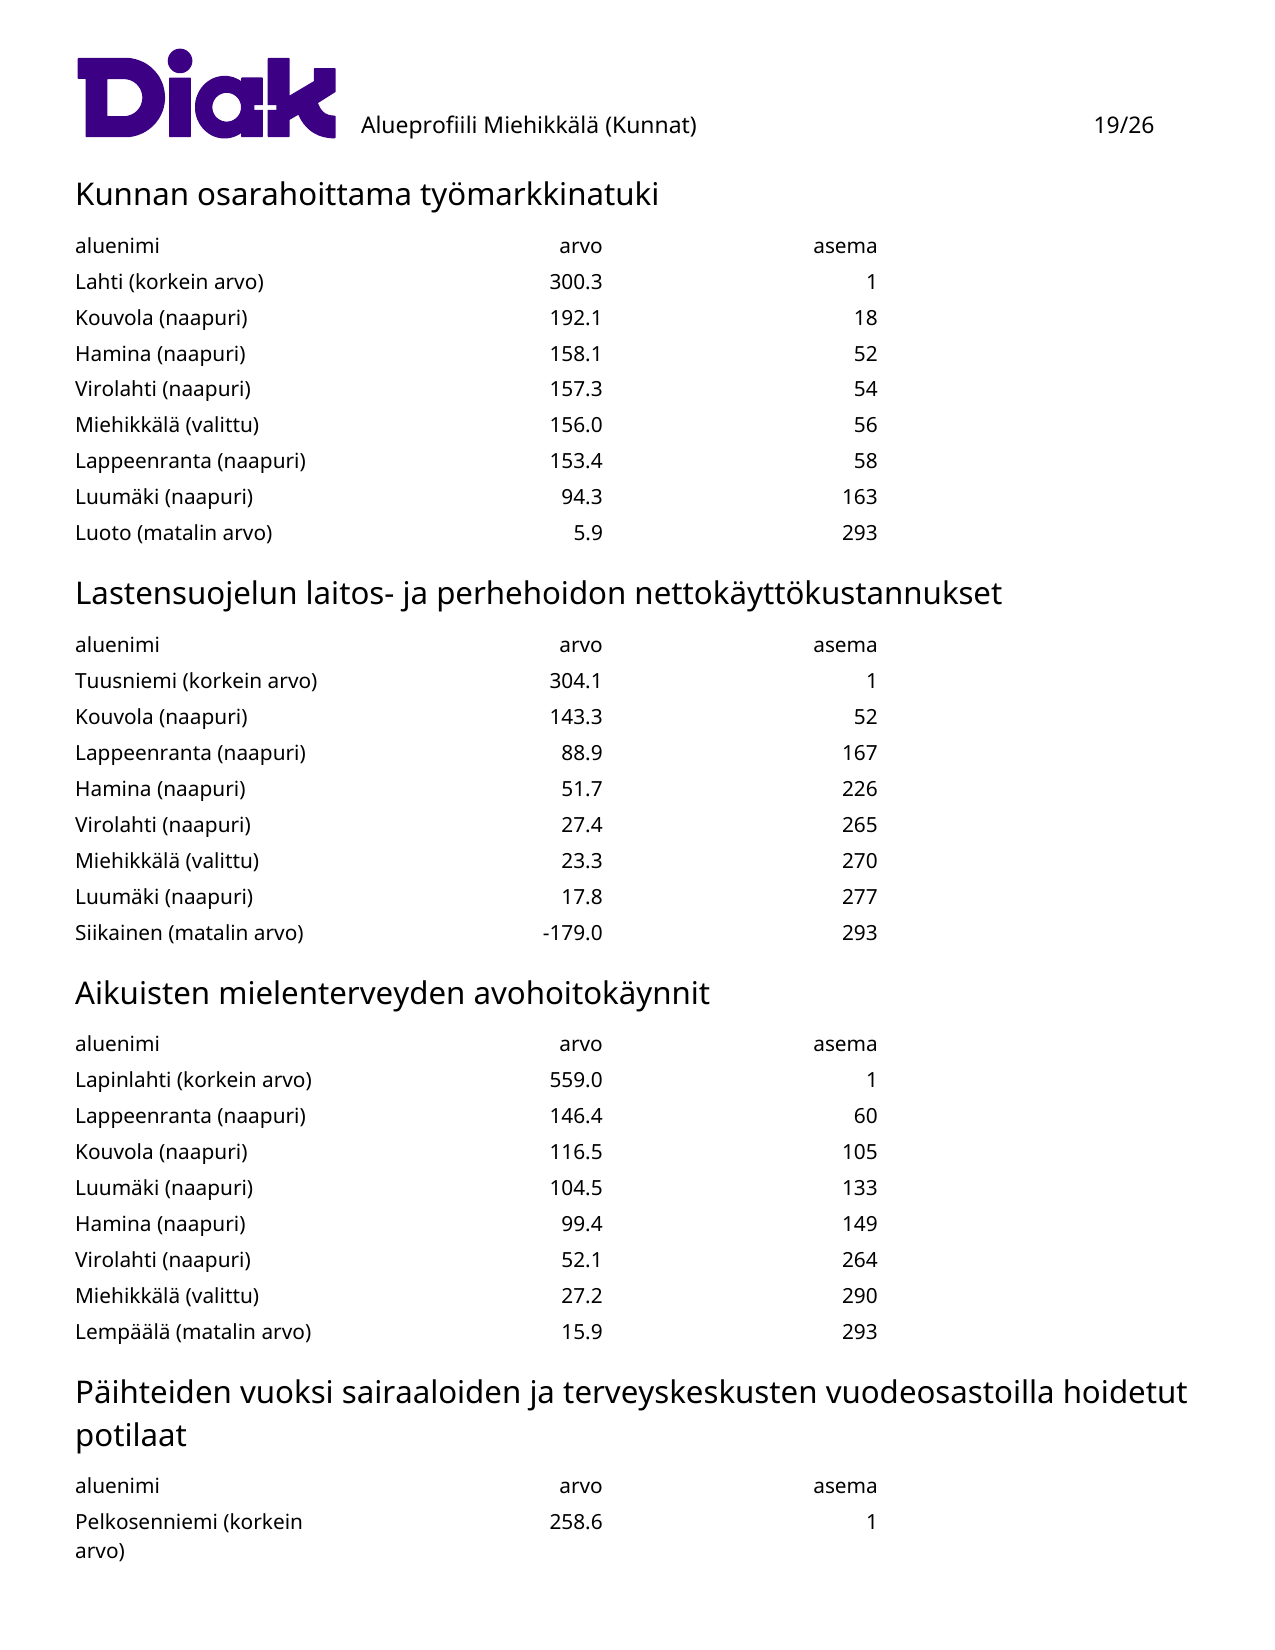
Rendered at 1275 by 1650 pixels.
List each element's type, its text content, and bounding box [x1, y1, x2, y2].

table_cell Lapinlahti (korkein arvo) [64, 1062, 339, 1098]
table_cell Lempäälä (matalin arvo) [64, 1313, 339, 1349]
table_cell 27.4 [339, 806, 614, 842]
table_cell 116.5 [339, 1134, 614, 1169]
table_header arvo [339, 626, 614, 662]
table_cell 52 [614, 698, 889, 734]
table_cell 58 [614, 443, 889, 479]
table_cell 304.1 [339, 663, 614, 698]
table_cell 60 [614, 1098, 889, 1134]
table_header asema [614, 626, 889, 662]
table_cell 143.3 [339, 698, 614, 734]
table_cell 277 [614, 878, 889, 914]
table_cell 56 [614, 407, 889, 443]
table_cell 94.3 [339, 479, 614, 514]
table_cell Kouvola (naapuri) [64, 698, 339, 734]
table_cell 192.1 [339, 299, 614, 335]
table_cell 270 [614, 842, 889, 878]
table_cell 163 [614, 479, 889, 514]
table_cell 105 [614, 1134, 889, 1169]
table_cell 158.1 [339, 335, 614, 371]
table_cell 104.5 [339, 1170, 614, 1206]
table_cell 300.3 [339, 263, 614, 299]
table_cell 18 [614, 299, 889, 335]
table_cell 265 [614, 806, 889, 842]
table_header arvo [339, 1468, 614, 1504]
table_cell 167 [614, 734, 889, 770]
table_header aluenimi [64, 227, 339, 263]
table_cell 290 [614, 1278, 889, 1313]
table_cell Luumäki (naapuri) [64, 878, 339, 914]
table_cell Virolahti (naapuri) [64, 1241, 339, 1277]
table_cell 149 [614, 1206, 889, 1241]
table_cell Hamina (naapuri) [64, 770, 339, 806]
table_cell Virolahti (naapuri) [64, 806, 339, 842]
table_header asema [614, 227, 889, 263]
table_cell 153.4 [339, 443, 614, 479]
table_cell Lappeenranta (naapuri) [64, 1098, 339, 1134]
table_cell 88.9 [339, 734, 614, 770]
table_cell 146.4 [339, 1098, 614, 1134]
table_cell Miehikkälä (valittu) [64, 842, 339, 878]
table_cell 54 [614, 371, 889, 407]
table_cell Siikainen (matalin arvo) [64, 914, 339, 950]
table_cell 293 [614, 1313, 889, 1349]
table_cell 1 [614, 1504, 889, 1568]
table_header arvo [339, 1026, 614, 1062]
table_cell 293 [614, 515, 889, 551]
table_cell Miehikkälä (valittu) [64, 1278, 339, 1313]
table_cell 1 [614, 1062, 889, 1098]
table_header asema [614, 1468, 889, 1504]
table_cell 17.8 [339, 878, 614, 914]
table_cell 293 [614, 914, 889, 950]
table_cell 133 [614, 1170, 889, 1206]
table_header aluenimi [64, 626, 339, 662]
table_cell 264 [614, 1241, 889, 1277]
table_cell 5.9 [339, 515, 614, 551]
subtitle Päihteiden vuoksi sairaaloiden ja terveyskeskusten vuodeosastoilla hoidetut potilaat [75, 1370, 1200, 1455]
table_cell Miehikkälä (valittu) [64, 407, 339, 443]
table_cell 1 [614, 663, 889, 698]
table_cell 52 [614, 335, 889, 371]
subtitle Aikuisten mielenterveyden avohoitokäynnit [75, 971, 1200, 1013]
table_cell Tuusniemi (korkein arvo) [64, 663, 339, 698]
subtitle Kunnan osarahoittama työmarkkinatuki [75, 172, 1200, 214]
table_cell Lahti (korkein arvo) [64, 263, 339, 299]
table_cell Kouvola (naapuri) [64, 1134, 339, 1169]
table_cell Pelkosenniemi (korkein arvo) [64, 1504, 339, 1568]
table_cell 99.4 [339, 1206, 614, 1241]
table_cell 559.0 [339, 1062, 614, 1098]
table_cell -179.0 [339, 914, 614, 950]
table_cell 1 [614, 263, 889, 299]
table_cell Lappeenranta (naapuri) [64, 734, 339, 770]
table_header aluenimi [64, 1026, 339, 1062]
table_cell 23.3 [339, 842, 614, 878]
table_cell Hamina (naapuri) [64, 1206, 339, 1241]
table_cell Luoto (matalin arvo) [64, 515, 339, 551]
table_cell 226 [614, 770, 889, 806]
table_cell 51.7 [339, 770, 614, 806]
table_cell 27.2 [339, 1278, 614, 1313]
table_cell 157.3 [339, 371, 614, 407]
table_cell 15.9 [339, 1313, 614, 1349]
table_header asema [614, 1026, 889, 1062]
subtitle Lastensuojelun laitos- ja perhehoidon nettokäyttökustannukset [75, 571, 1200, 614]
table_cell Virolahti (naapuri) [64, 371, 339, 407]
table_cell 258.6 [339, 1504, 614, 1568]
table_cell Kouvola (naapuri) [64, 299, 339, 335]
table_cell Lappeenranta (naapuri) [64, 443, 339, 479]
table_header arvo [339, 227, 614, 263]
table_cell Luumäki (naapuri) [64, 1170, 339, 1206]
table_cell 156.0 [339, 407, 614, 443]
table_header aluenimi [64, 1468, 339, 1504]
table_cell Hamina (naapuri) [64, 335, 339, 371]
table_cell 52.1 [339, 1241, 614, 1277]
table_cell Luumäki (naapuri) [64, 479, 339, 514]
